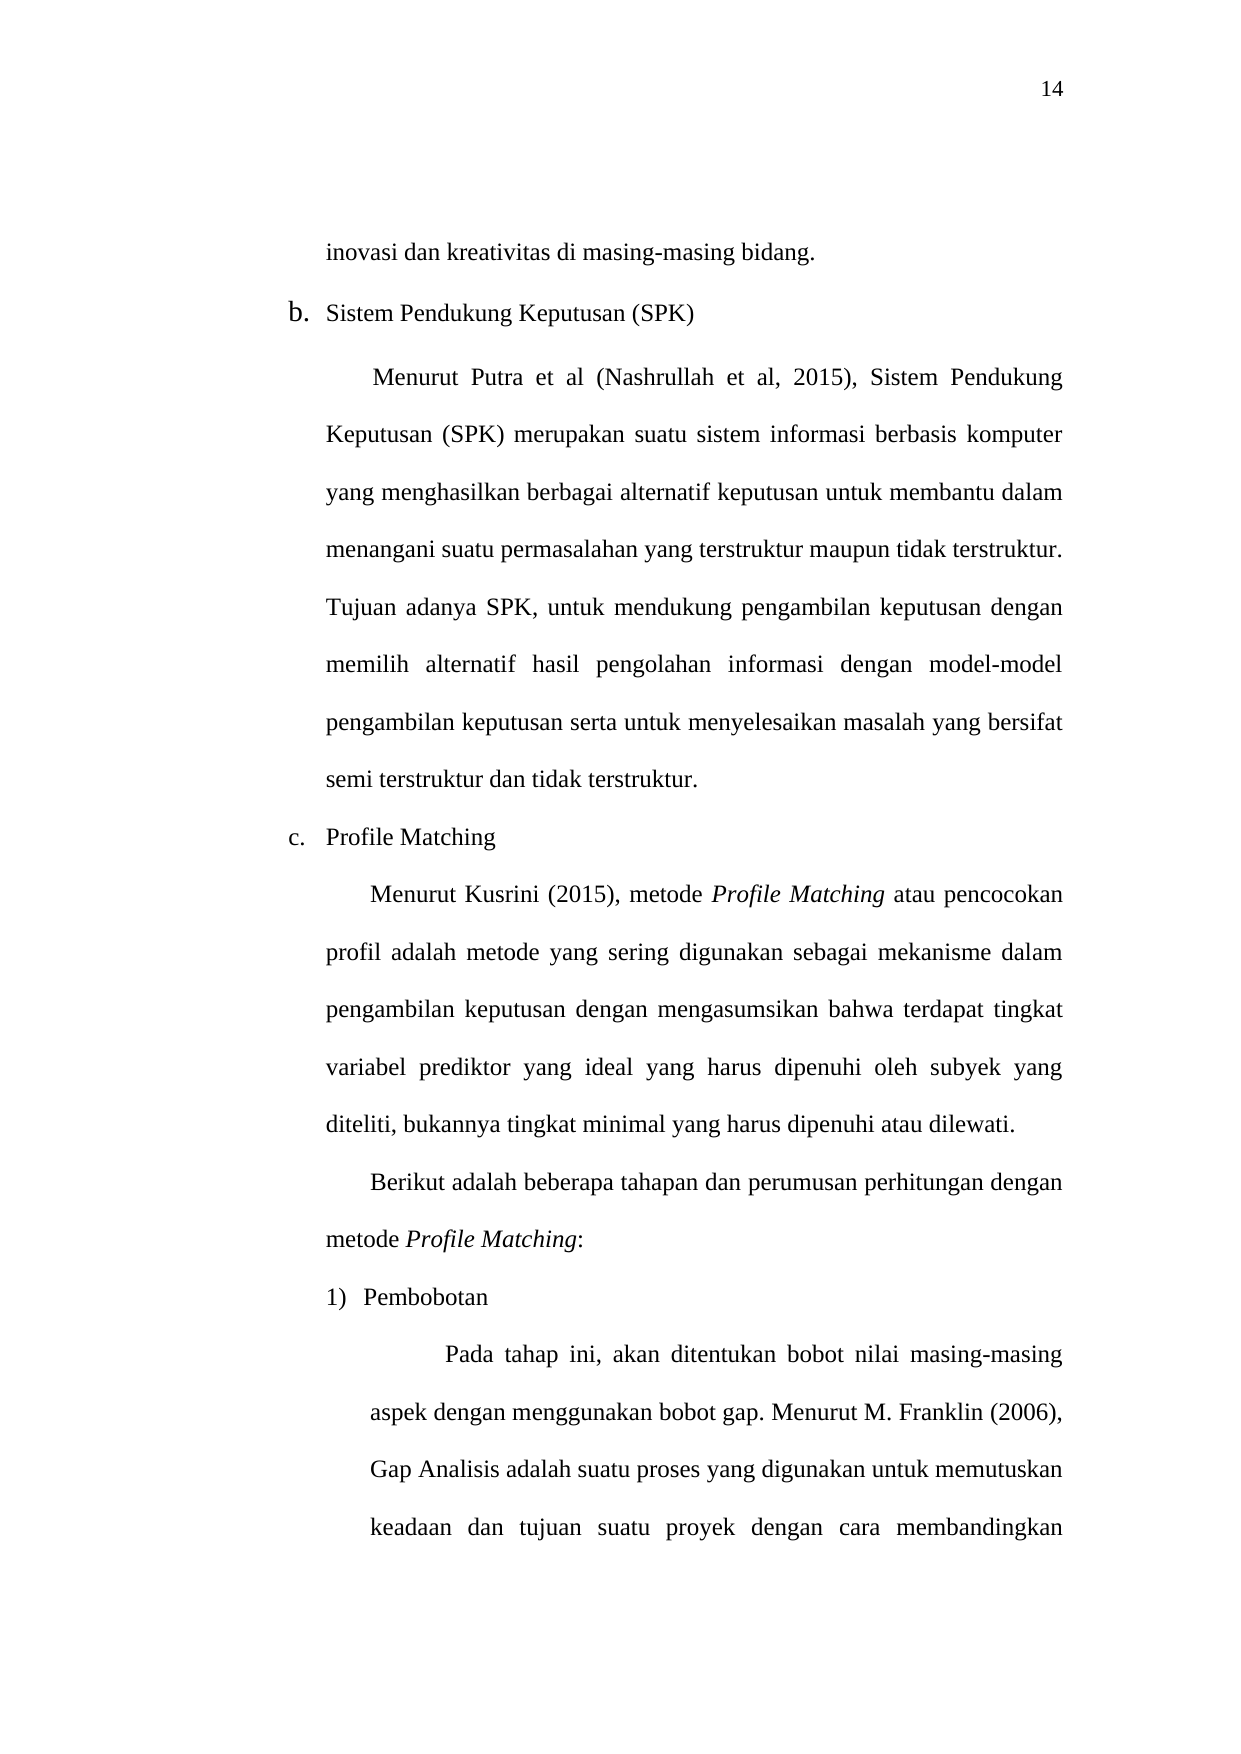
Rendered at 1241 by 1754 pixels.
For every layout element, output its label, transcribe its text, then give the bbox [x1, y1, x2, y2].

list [326, 237, 1063, 266]
text Berikut adalah beberapa tahapan dan perumusan perhitungan dengan metode Profile Matching: [326, 1167, 1063, 1253]
list Menurut Putra et al (Nashrullah et al, 2015), Sistem Pendukung Keputusan (SPK) merupakan suatu sistem informasi berbasis komputer yang menghasilkan berbagai alternatif keputusan untuk membantu dalam menangani suatu permasalahan yang terstruktur maupun tidak terstruktur. Tujuan adanya SPK, untuk mendukung pengambilan keputusan dengan memilih alternatif hasil pengolahan informasi dengan model-model pengambilan keputusan serta untuk menyelesaikan masalah yang bersifat semi terstruktur dan tidak terstruktur. [326, 362, 1063, 793]
list Sistem Pendukung Keputusan (SPK) [288, 294, 1063, 328]
text Menurut Kusrini (2015), metode Profile Matching atau pencocokan profil adalah metode yang sering digunakan sebagai mekanisme dalam pengambilan keputusan dengan mengasumsikan bahwa terdapat tingkat variabel prediktor yang ideal yang harus dipenuhi oleh subyek yang diteliti, bukannya tingkat minimal yang harus dipenuhi atau dilewati. [326, 879, 1063, 1138]
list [370, 1339, 1063, 1540]
list Profile Matching [288, 822, 1063, 850]
list Pembobotan [326, 1282, 1063, 1310]
